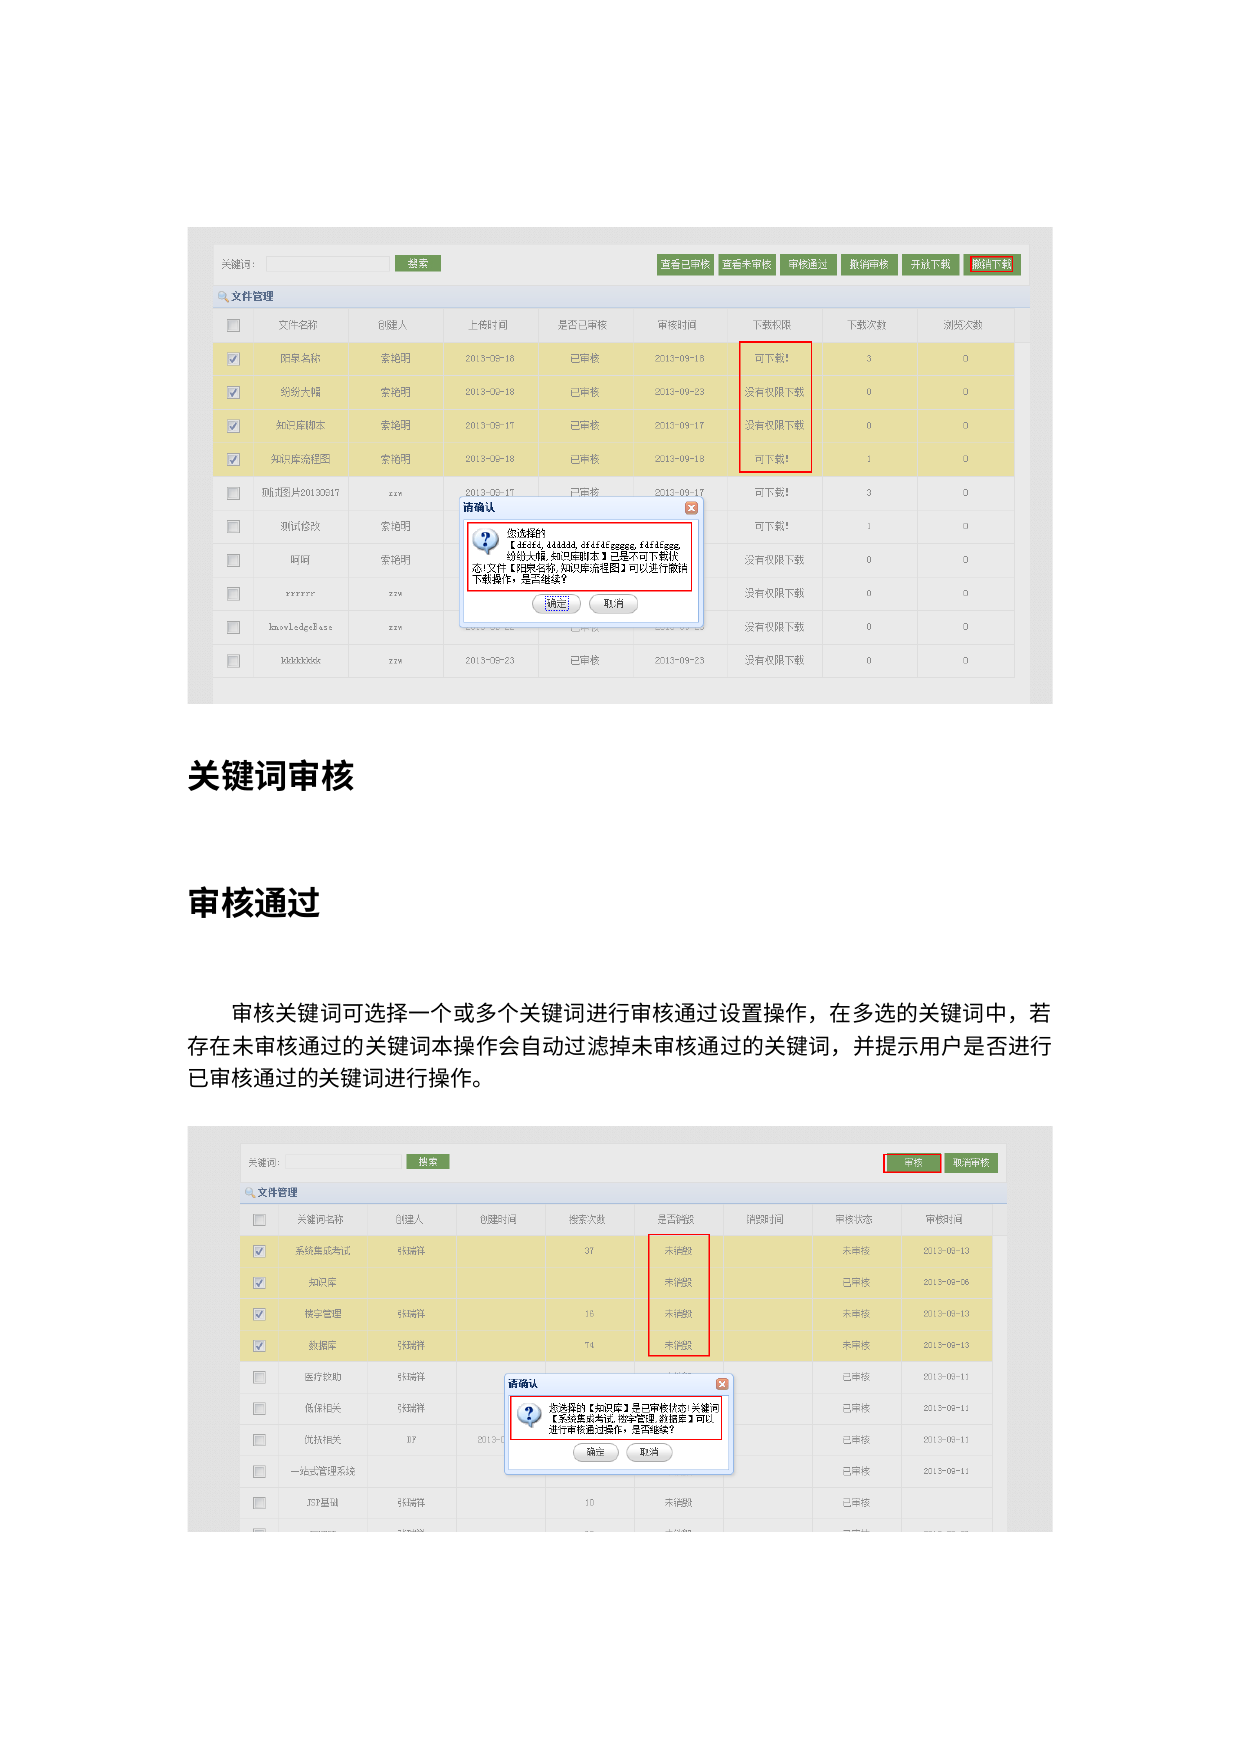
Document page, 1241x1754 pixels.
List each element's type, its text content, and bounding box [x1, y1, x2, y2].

subtitle 关键词审核 [187, 742, 1053, 807]
picture [187, 227, 1053, 704]
picture [187, 1126, 1053, 1532]
text 审核关键词可选择一个或多个关键词进行审核通过设置操作，在多选的关键词中，若存在未审核通过的关键词本操作会自动过滤掉未审核通过的关键词，并提示用户是否进行已审核通过的关键词进行操作。 [187, 996, 1053, 1093]
subtitle 审核通过 [187, 869, 1053, 934]
